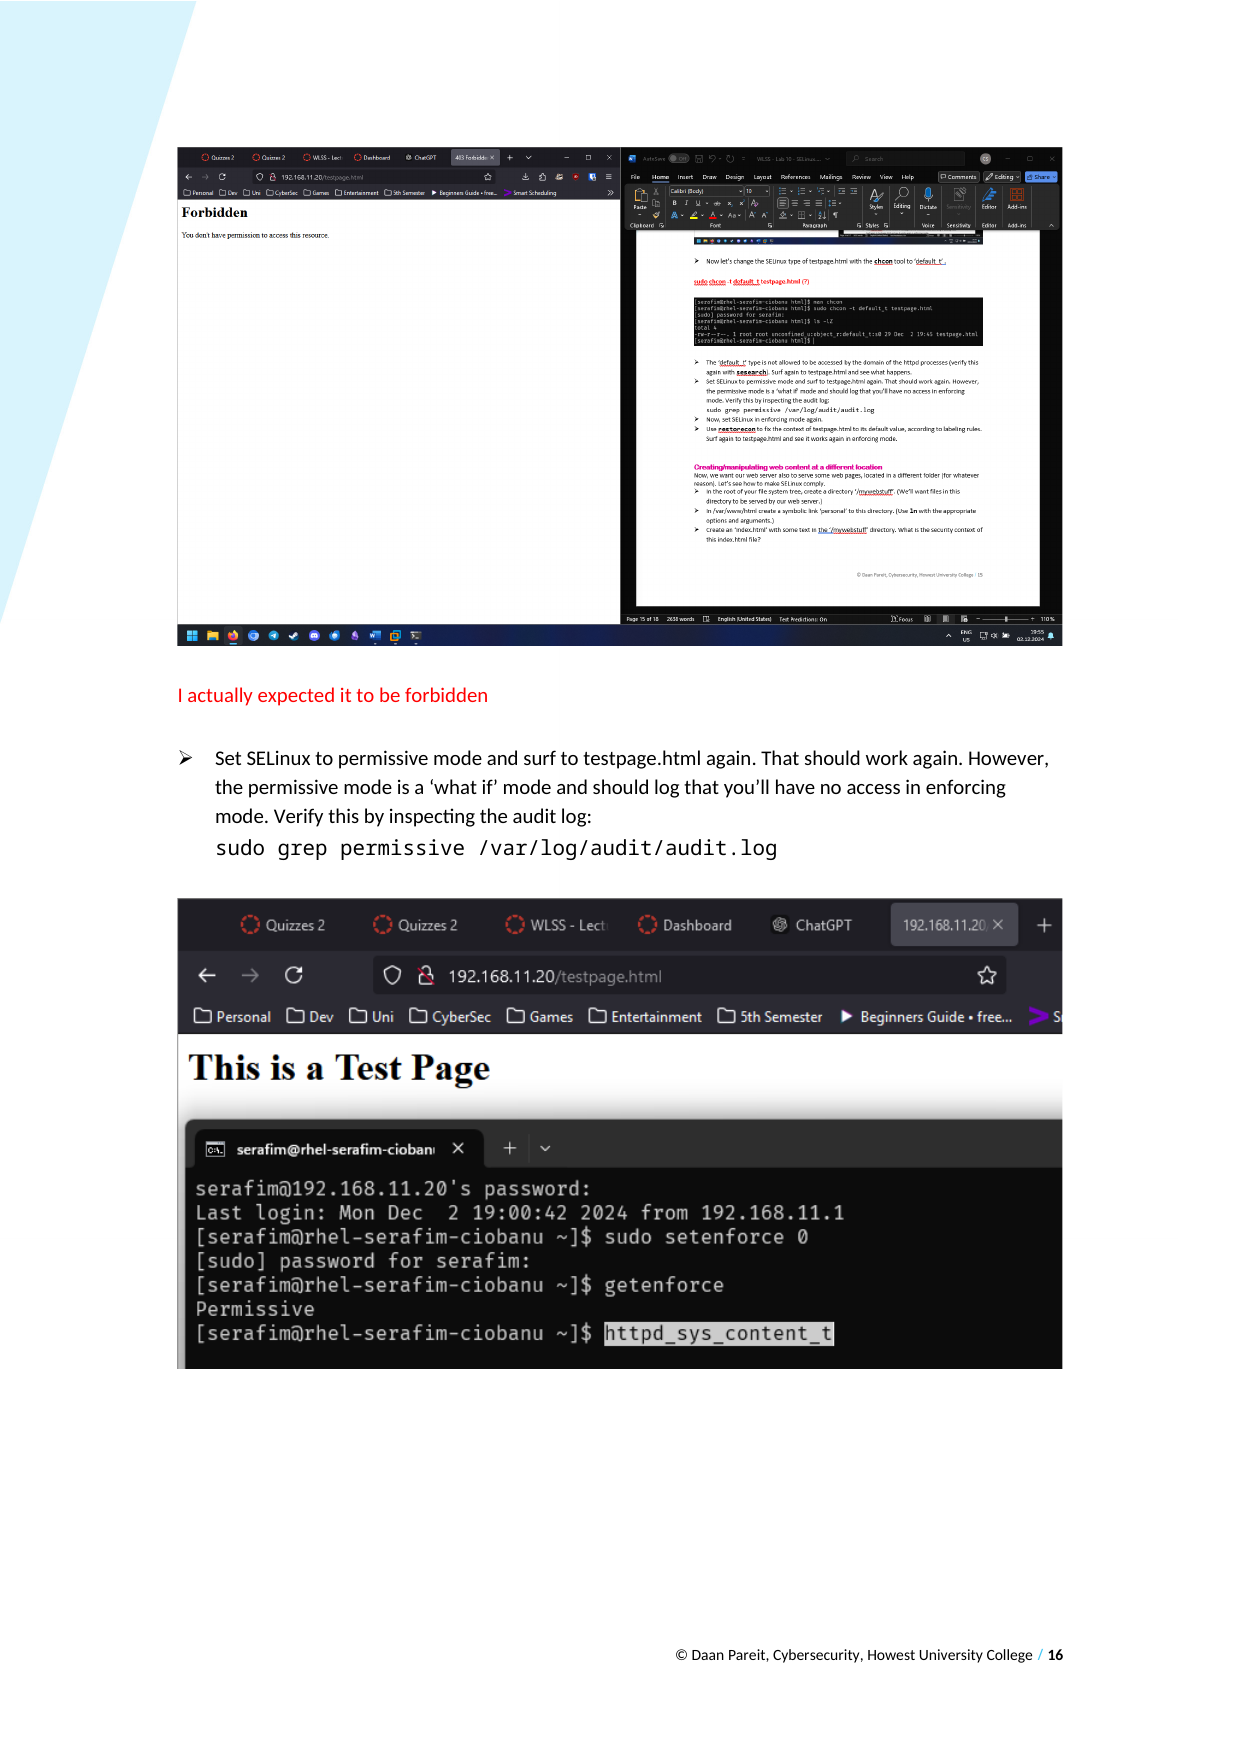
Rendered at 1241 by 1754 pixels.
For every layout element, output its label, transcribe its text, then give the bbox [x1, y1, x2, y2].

list Set SELinux to permissive mode and surf to testpage.html again. That should work again. However, the permissive mode is a ‘what if’ mode and should log that you’ll have no access in enforcing mode. Verify this by inspecting the audit log: sudo grep permissive /var/log/audit/audit.log [177, 745, 1063, 861]
text I actually expected it to be forbidden [177, 682, 1063, 708]
picture [0, 1, 1179, 1369]
